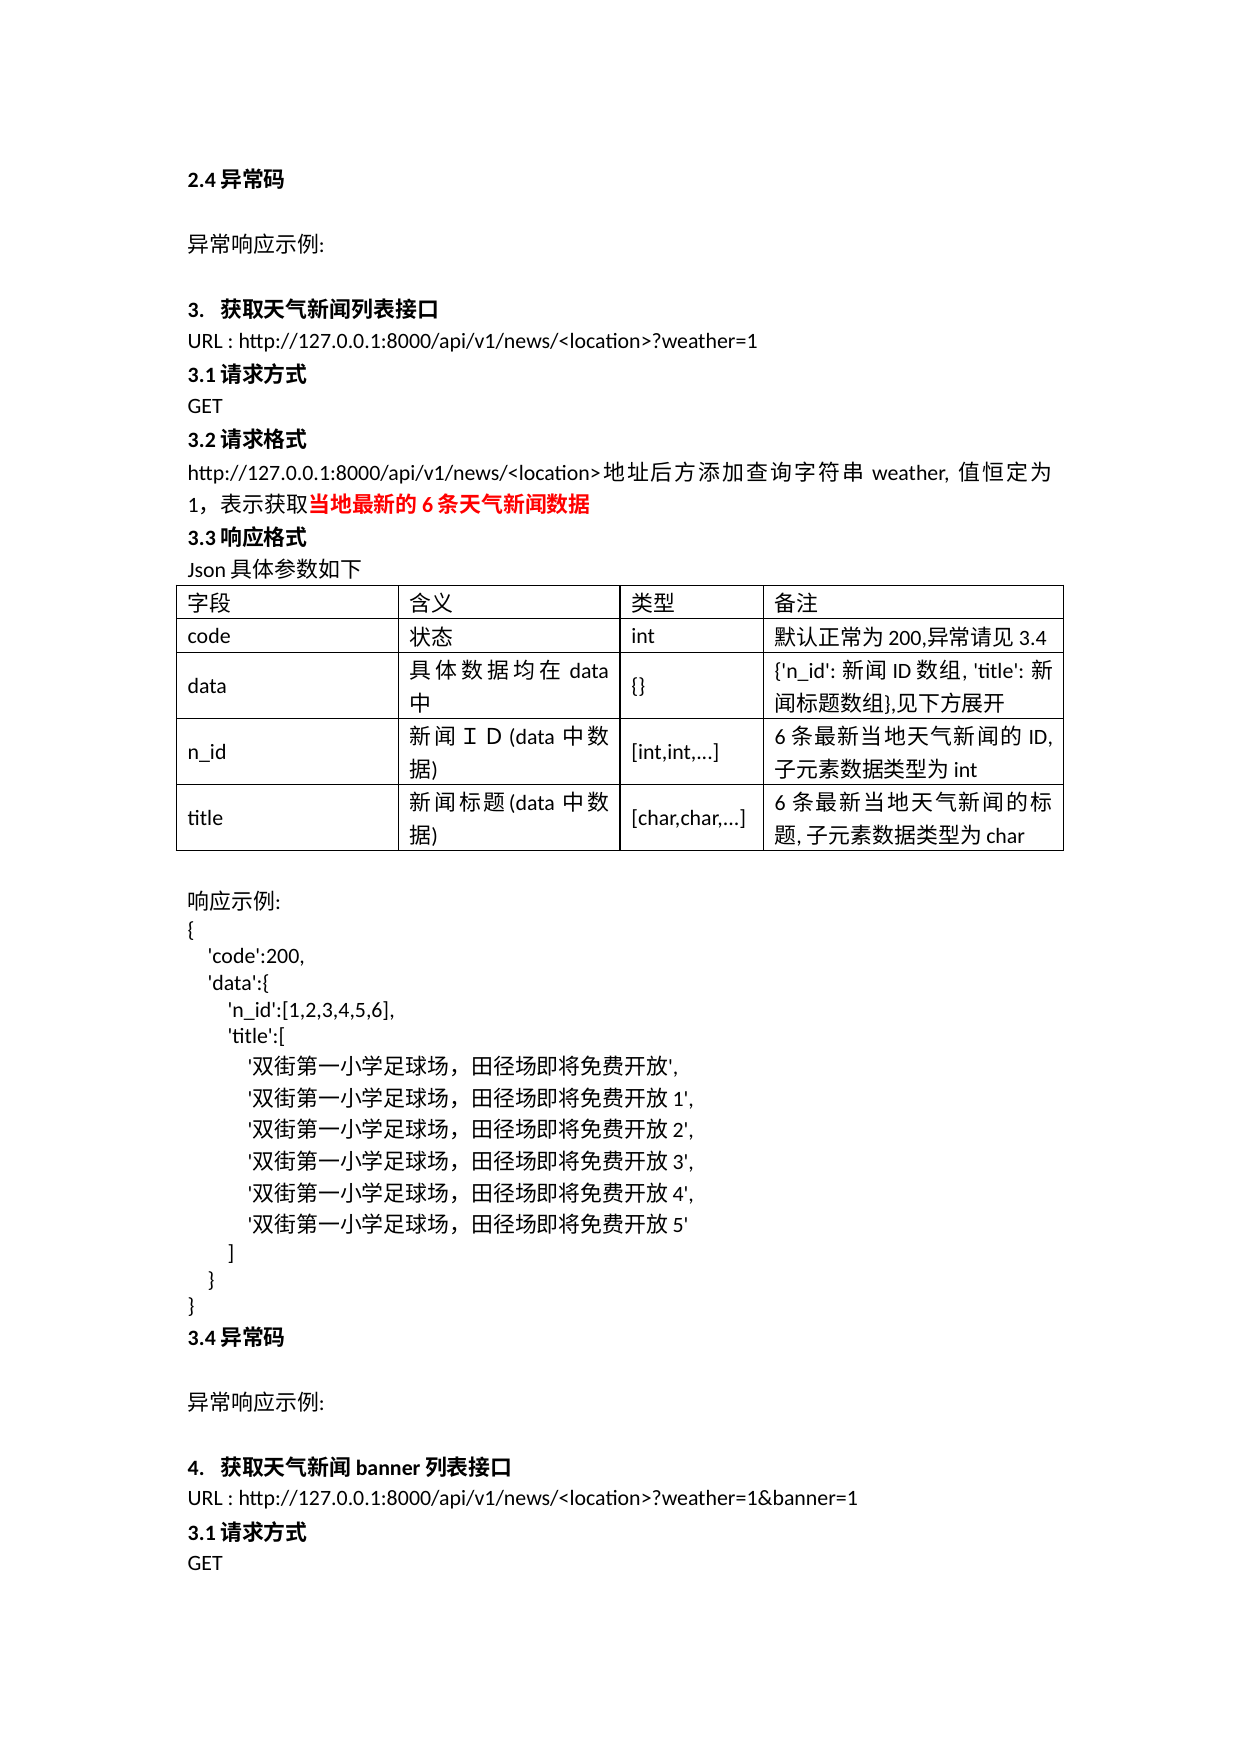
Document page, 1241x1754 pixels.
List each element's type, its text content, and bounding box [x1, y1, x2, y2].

table_cell 新闻ＩＤ(data中数据) [399, 719, 619, 784]
table_cell n_id [177, 719, 398, 784]
table_cell 状态 [399, 619, 619, 652]
table_header 字段 [177, 586, 398, 618]
text } [187, 1266, 1053, 1292]
text } [187, 1292, 1053, 1319]
text { [187, 916, 1053, 942]
text 3.3响应格式 [187, 519, 1053, 552]
text 3.1请求方式 [187, 357, 1053, 389]
text 异常响应示例: [187, 227, 1053, 259]
table_cell 6条最新当地天气新闻的标题, 子元素数据类型为char [764, 785, 1063, 850]
text 3.2请求格式 [187, 422, 1053, 454]
text '双街第一小学足球场，田径场即将免费开放1', [187, 1081, 1053, 1112]
text GET [187, 389, 1053, 422]
table_cell 新闻标题(data中数据) [399, 785, 619, 850]
text '双街第一小学足球场，田径场即将免费开放', [187, 1049, 1053, 1081]
text 异常响应示例: [187, 1384, 1053, 1417]
text http://127.0.0.1:8000/api/v1/news/<location>地址后方添加查询字符串weather, 值恒定为1，表示获取当地最新的6条天气新闻数据 [187, 454, 1053, 519]
text '双街第一小学足球场，田径场即将免费开放3', [187, 1144, 1053, 1176]
text Json具体参数如下 [187, 552, 1053, 584]
text '双街第一小学足球场，田径场即将免费开放5' [187, 1207, 1053, 1239]
table_cell data [177, 653, 398, 718]
list 获取天气新闻列表接口 [187, 292, 1053, 324]
table_cell 具体数据均在data中 [399, 653, 619, 718]
text 'data':{ [187, 969, 1053, 996]
table_cell code [177, 619, 398, 652]
text 'code':200, [187, 942, 1053, 969]
table_header 类型 [621, 586, 763, 618]
text '双街第一小学足球场，田径场即将免费开放4', [187, 1176, 1053, 1207]
text 3.1请求方式 [187, 1514, 1053, 1547]
table_header 备注 [764, 586, 1063, 618]
text 3.4异常码 [187, 1319, 1053, 1352]
table_cell int [621, 619, 763, 652]
text 2.4异常码 [187, 162, 1053, 194]
text '双街第一小学足球场，田径场即将免费开放2', [187, 1112, 1053, 1144]
table_cell [int,int,...] [621, 719, 763, 784]
table_cell {'n_id': 新闻ID数组, 'title': 新闻标题数组},见下方展开 [764, 653, 1063, 718]
text URL : http://127.0.0.1:8000/api/v1/news/<location>?weather=1 [187, 324, 1053, 357]
table_cell {} [621, 653, 763, 718]
table_header 含义 [399, 586, 619, 618]
text URL : http://127.0.0.1:8000/api/v1/news/<location>?weather=1&banner=1 [187, 1482, 1053, 1514]
text ] [187, 1239, 1053, 1266]
table_cell [char,char,...] [621, 785, 763, 850]
text 响应示例: [187, 883, 1053, 916]
text 'n_id':[1,2,3,4,5,6], [187, 996, 1053, 1022]
text 'title':[ [187, 1022, 1053, 1049]
table_cell 默认正常为200,异常请见3.4 [764, 619, 1063, 652]
list 获取天气新闻banner列表接口 [187, 1449, 1053, 1482]
text GET [187, 1547, 1053, 1579]
table_cell title [177, 785, 398, 850]
table_cell 6条最新当地天气新闻的ID, 子元素数据类型为int [764, 719, 1063, 784]
